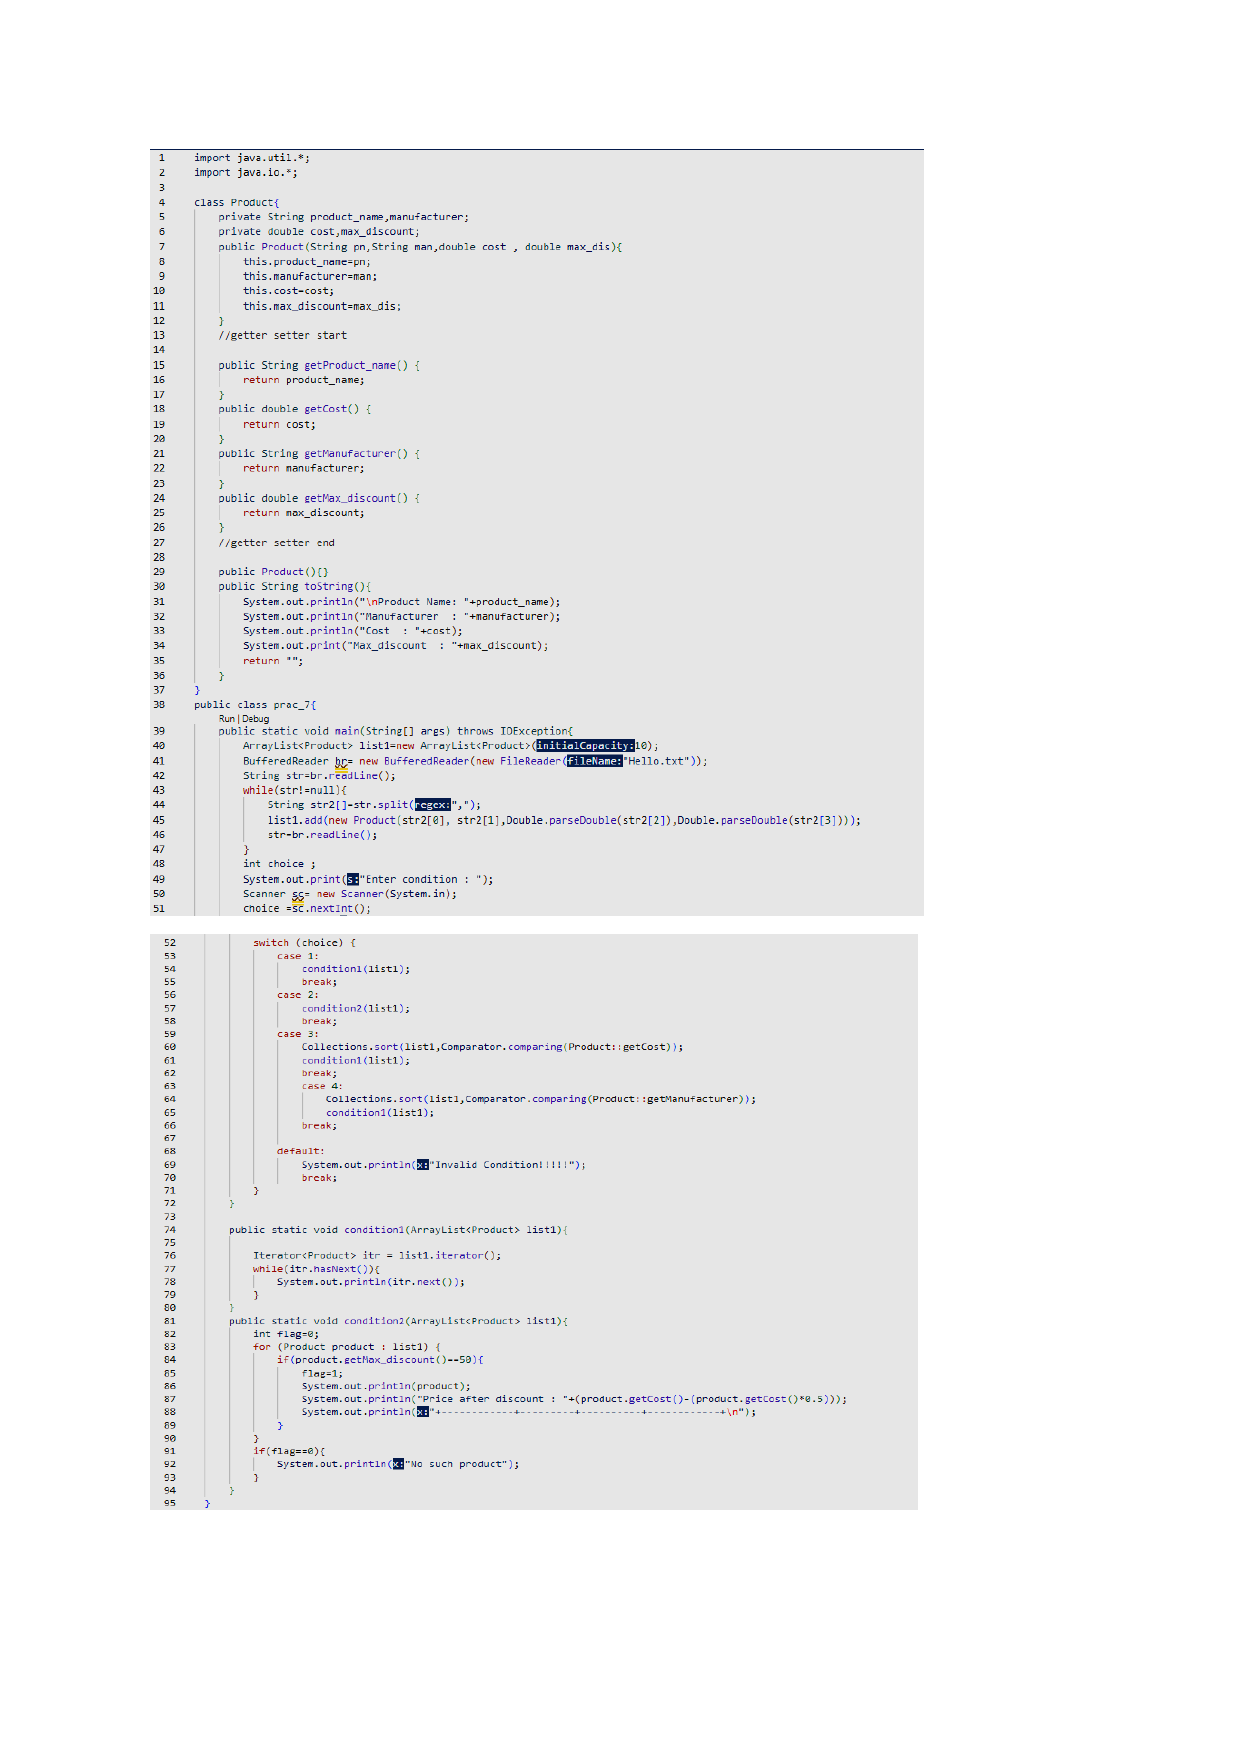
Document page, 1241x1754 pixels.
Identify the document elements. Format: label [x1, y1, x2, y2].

picture [150, 149, 924, 916]
picture [150, 934, 918, 1510]
